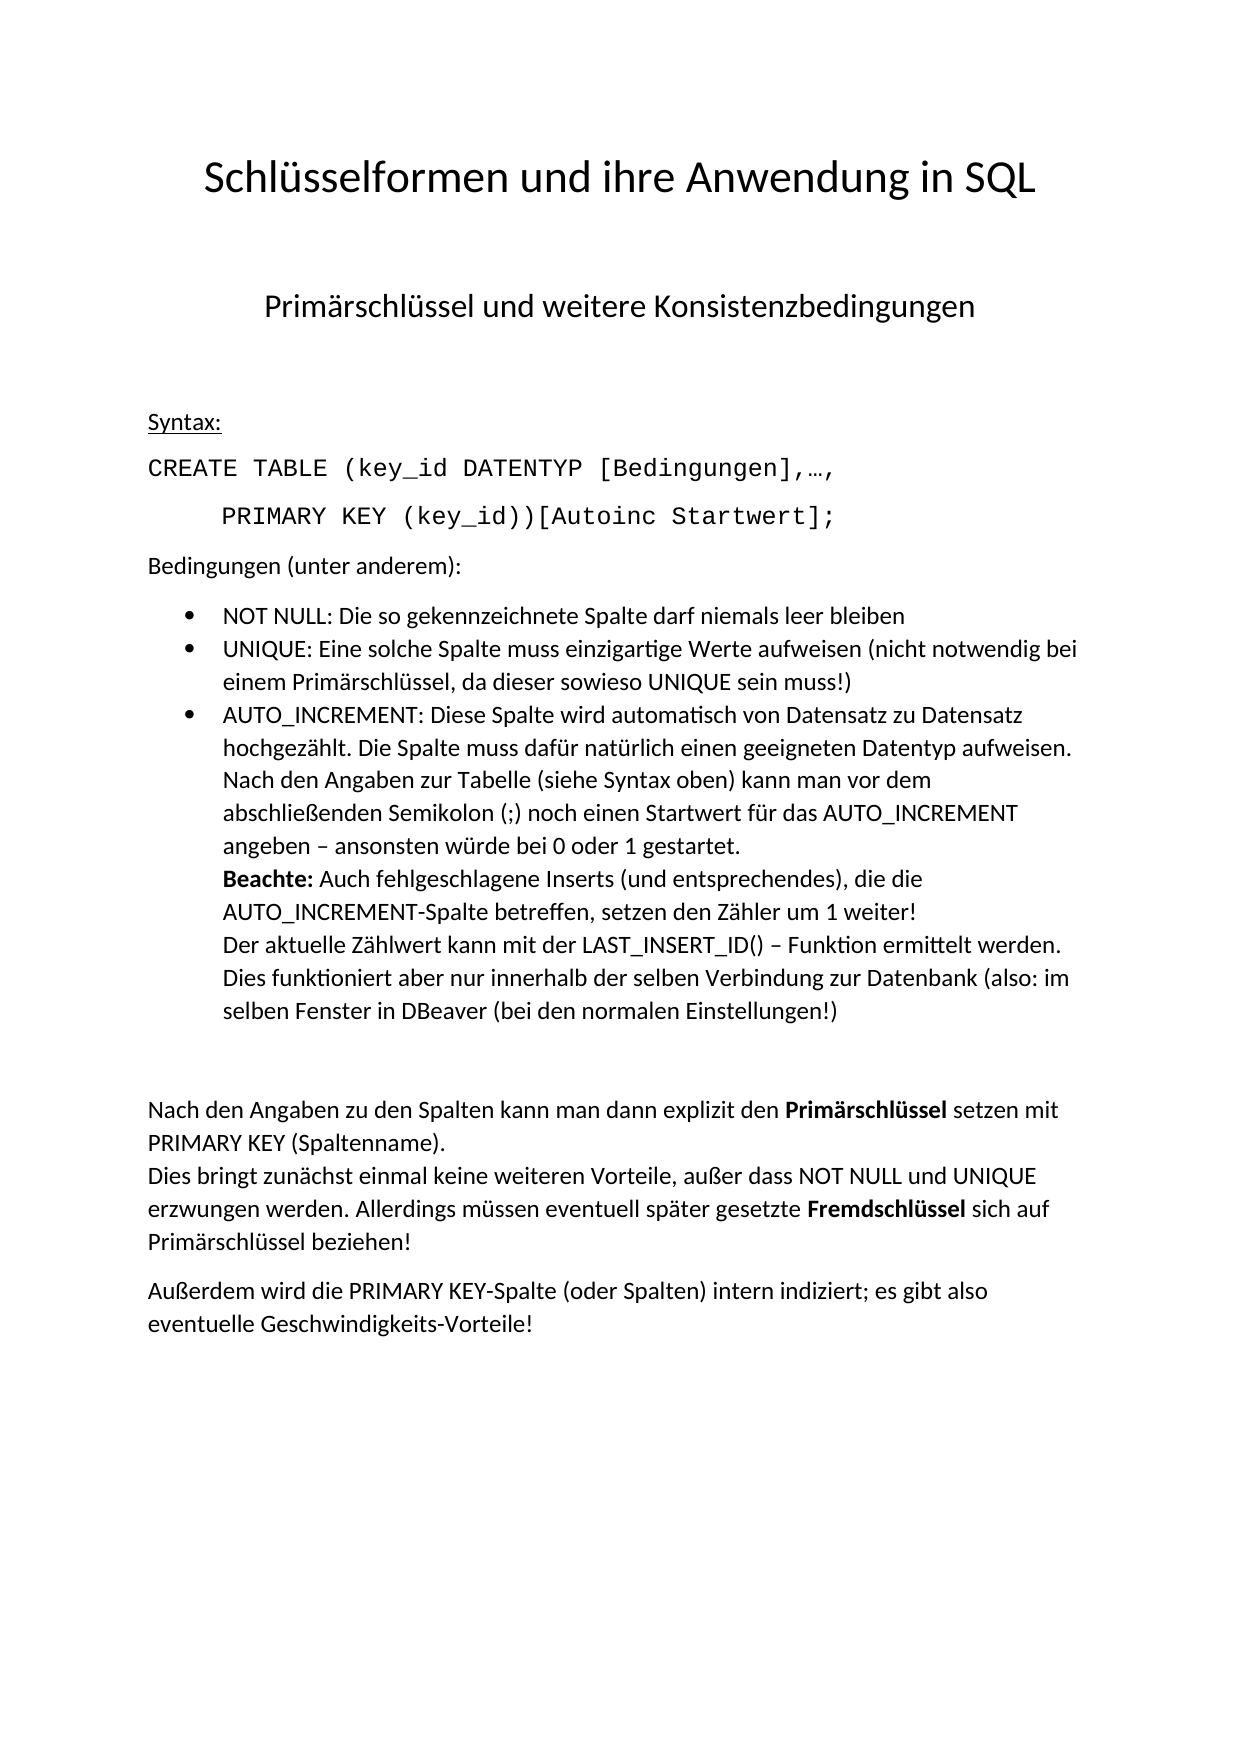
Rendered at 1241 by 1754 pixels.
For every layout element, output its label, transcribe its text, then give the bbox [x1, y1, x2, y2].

text Bedingungen (unter anderem): [148, 550, 1093, 581]
text CREATE TABLE (key_id DATENTYP [Bedingungen],…, [148, 456, 1093, 484]
list AUTO_INCREMENT: Diese Spalte wird automatisch von Datensatz zu Datensatz hochgezählt. Die Spalte muss dafür natürlich einen geeigneten Datentyp aufweisen. [185, 699, 1093, 762]
text Primärschlüssel und weitere Konsistenzbedingungen [148, 285, 1093, 326]
list Der aktuelle Zählwert kann mit der LAST_INSERT_ID() – Funktion ermittelt werden. Dies funktioniert aber nur innerhalb der selben Verbindung zur Datenbank (also: im selben Fenster in DBeaver (bei den normalen Einstellungen!) [223, 929, 1093, 1026]
text Syntax: [148, 406, 1093, 437]
list Nach den Angaben zur Tabelle (siehe Syntax oben) kann man vor dem abschließenden Semikolon (;) noch einen Startwert für das AUTO_INCREMENT angeben – ansonsten würde bei 0 oder 1 gestartet. Beachte: Auch fehlgeschlagene Inserts (und entsprechendes), die die AUTO_INCREMENT-Spalte betreffen, setzen den Zähler um 1 weiter! [223, 764, 1093, 927]
list UNIQUE: Eine solche Spalte muss einzigartige Werte aufweisen (nicht notwendig bei einem Primärschlüssel, da dieser sowieso UNIQUE sein muss!) [185, 633, 1093, 696]
text Schlüsselformen und ihre Anwendung in SQL [148, 148, 1093, 203]
text Außerdem wird die PRIMARY KEY-Spalte (oder Spalten) intern indiziert; es gibt also eventuelle Geschwindigkeits-Vorteile! [148, 1275, 1093, 1339]
list NOT NULL: Die so gekennzeichnete Spalte darf niemals leer bleiben [185, 600, 1093, 631]
text Nach den Angaben zu den Spalten kann man dann explizit den Primärschlüssel setzen mit PRIMARY KEY (Spaltenname). Dies bringt zunächst einmal keine weiteren Vorteile, außer dass NOT NULL und UNIQUE erzwungen werden. Allerdings müssen eventuell später gesetzte Fremdschlüssel sich auf Primärschlüssel beziehen! [148, 1094, 1093, 1256]
text PRIMARY KEY (key_id))[Autoinc Startwert]; [148, 503, 1093, 532]
